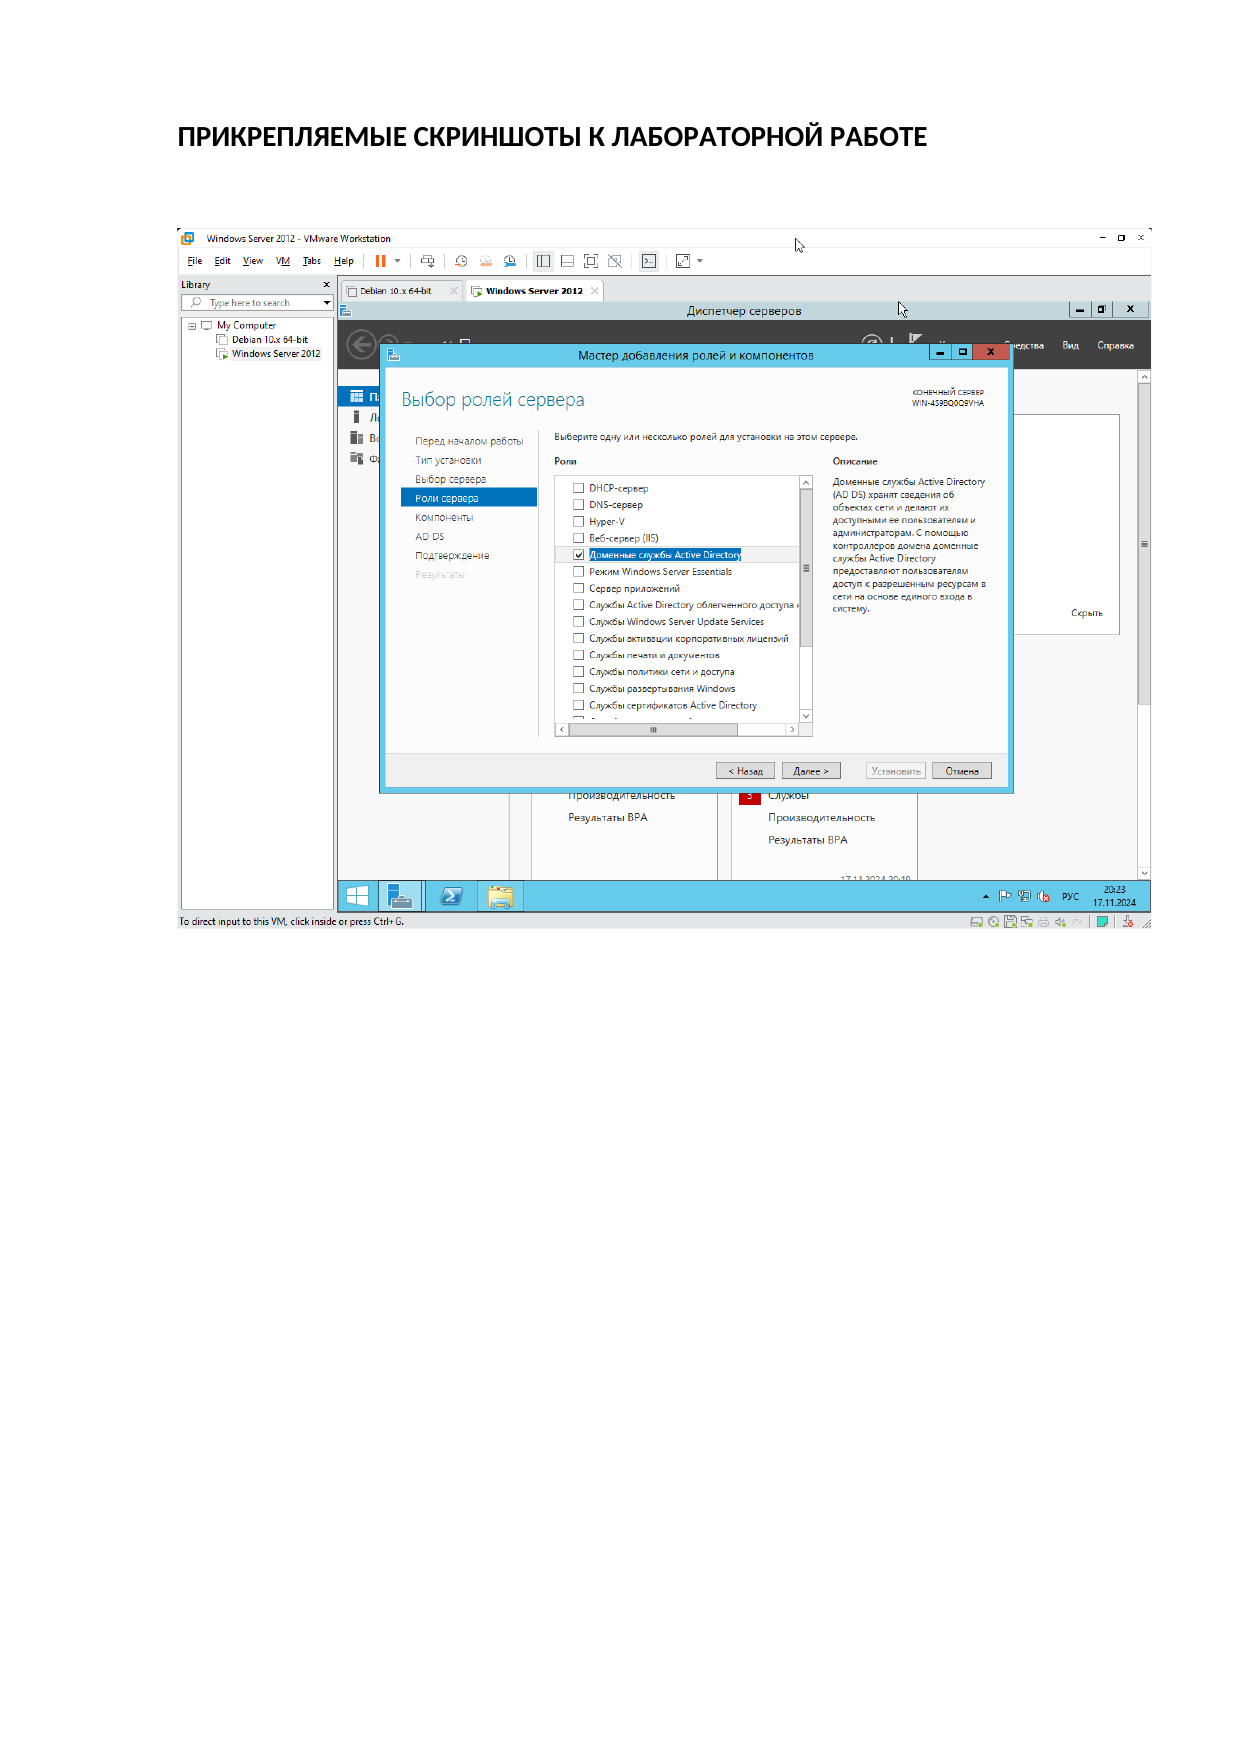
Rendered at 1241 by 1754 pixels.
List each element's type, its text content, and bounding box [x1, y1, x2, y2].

text ПРИКРЕПЛЯЕМЫЕ СКРИНШОТЫ К ЛАБОРАТОРНОЙ РАБОТЕ [177, 118, 1152, 154]
picture [177, 228, 1152, 929]
